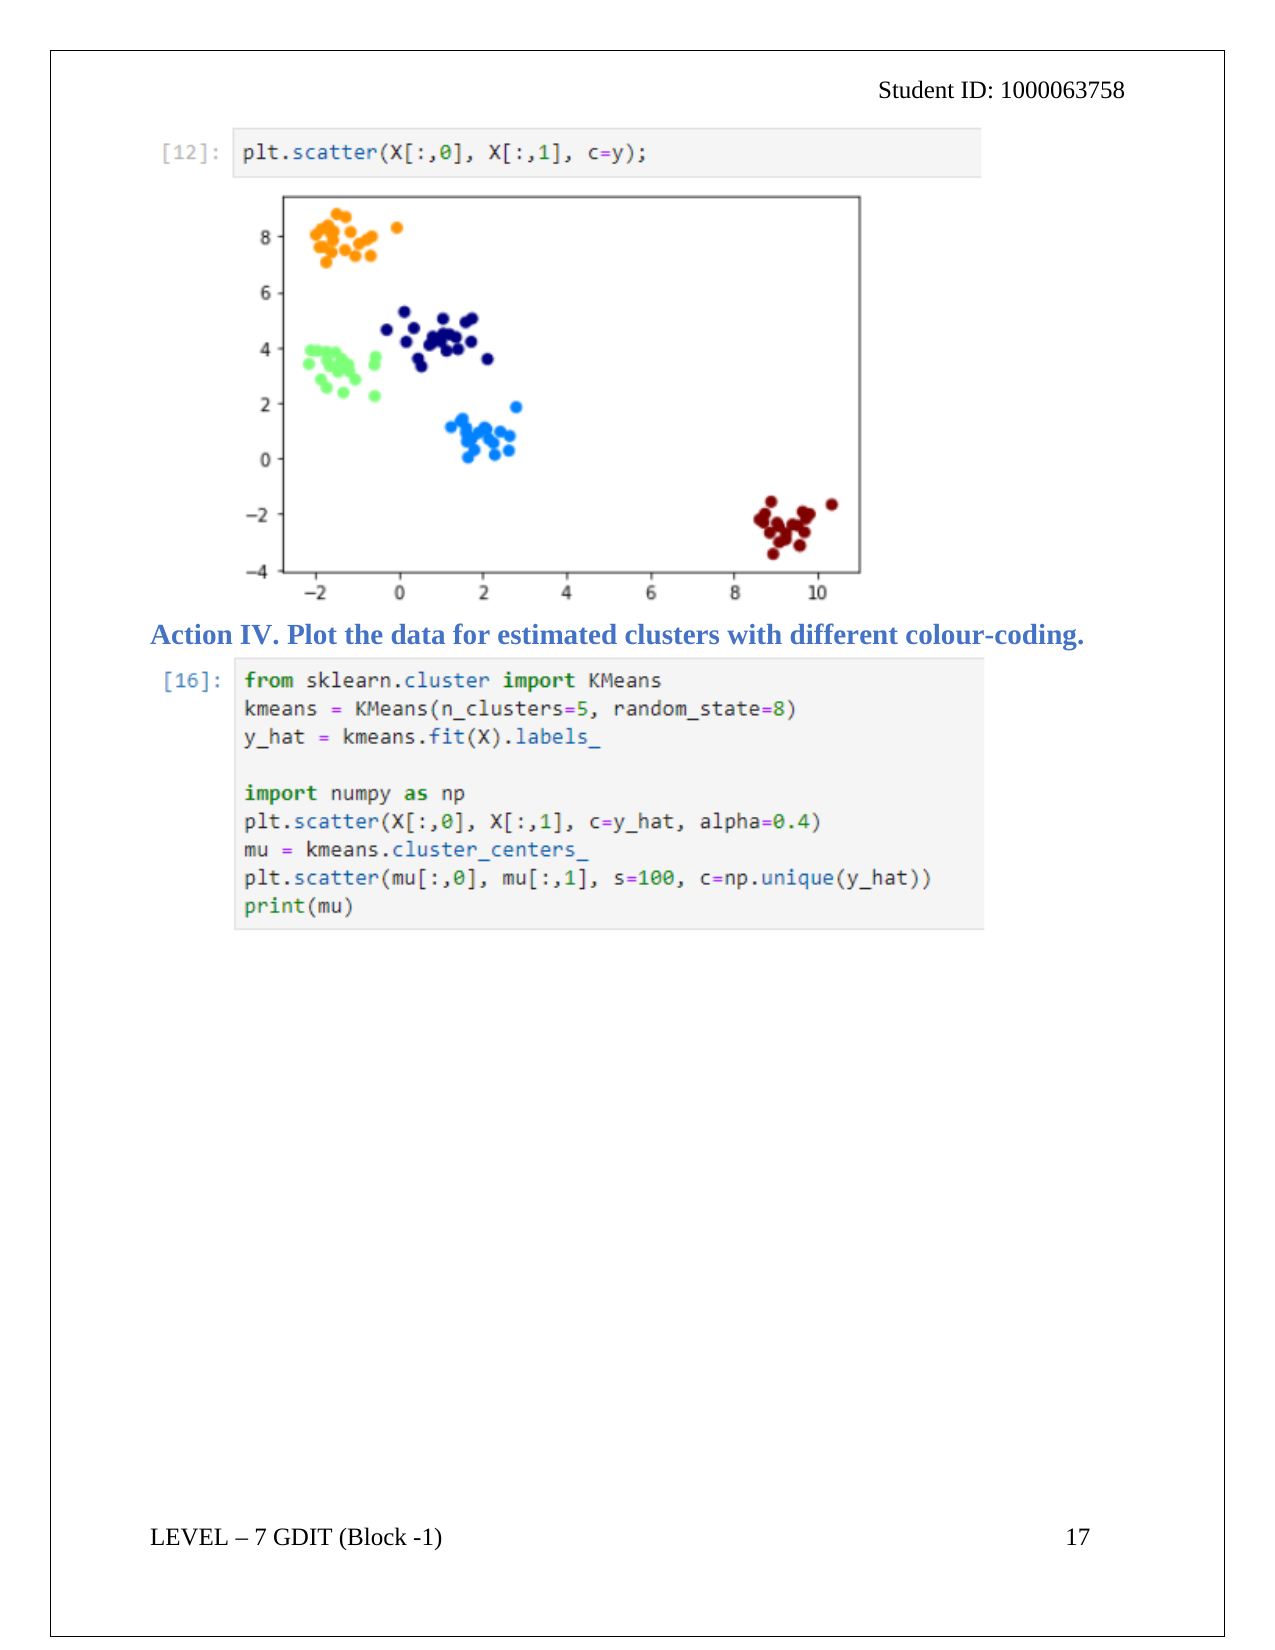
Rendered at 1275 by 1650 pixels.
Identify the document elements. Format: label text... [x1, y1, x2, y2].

picture [150, 650, 985, 935]
picture [150, 103, 982, 615]
text Action IV. Plot the data for estimated clusters with different colour-coding. [150, 617, 1125, 651]
